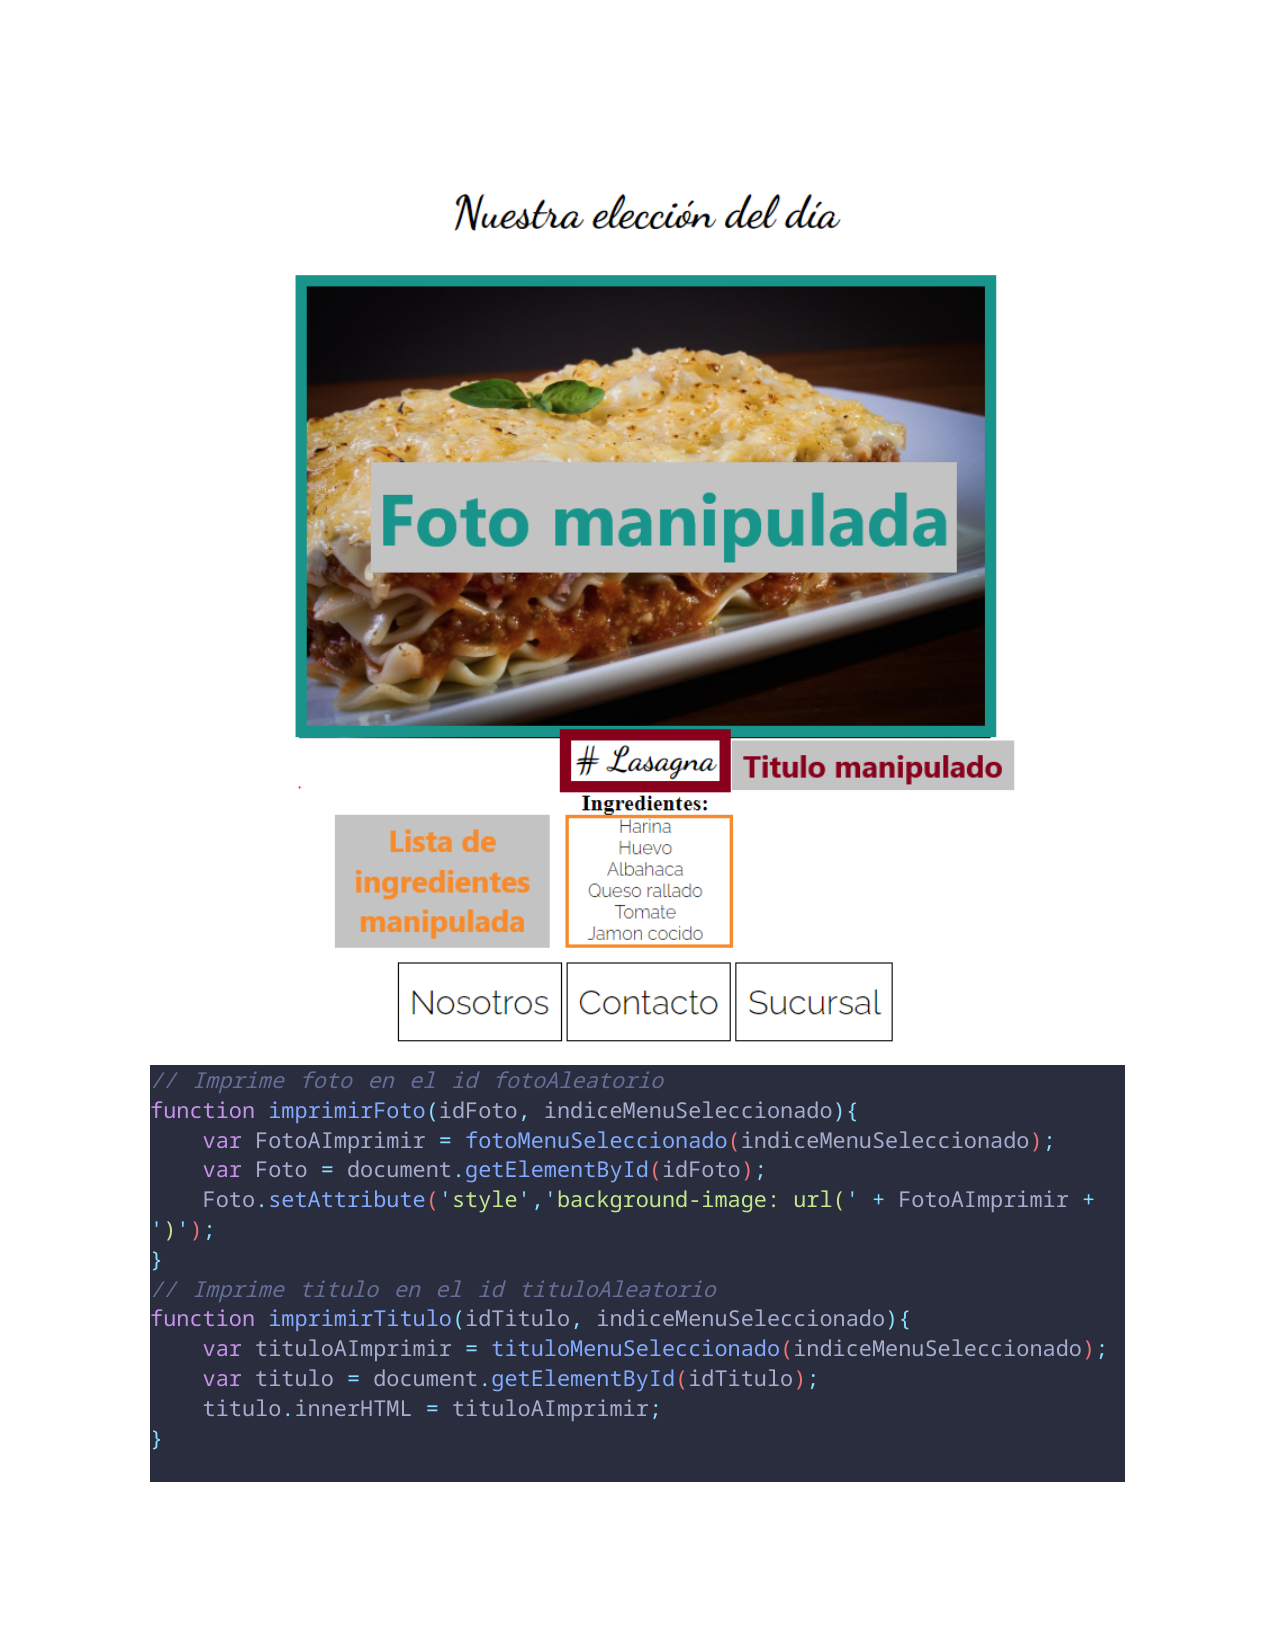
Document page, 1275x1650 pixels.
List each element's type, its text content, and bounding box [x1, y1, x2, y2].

text } [150, 1244, 1125, 1273]
text function imprimirFoto(idFoto, indiceMenuSeleccionado){ [150, 1095, 1125, 1124]
text // Imprime foto en el id fotoAleatorio [150, 1065, 1125, 1095]
text titulo.innerHTML = tituloAImprimir; [150, 1393, 1125, 1422]
text var titulo = document.getElementById(idTitulo); [150, 1363, 1125, 1393]
text // Imprime titulo en el id tituloAleatorio [150, 1273, 1125, 1303]
text var FotoAImprimir = fotoMenuSeleccionado(indiceMenuSeleccionado); [150, 1124, 1125, 1154]
text var Foto = document.getElementById(idFoto); [150, 1154, 1125, 1184]
text var tituloAImprimir = tituloMenuSeleccionado(indiceMenuSeleccionado); [150, 1333, 1125, 1363]
text } [150, 1422, 1125, 1452]
picture [218, 150, 1057, 1047]
text function imprimirTitulo(idTitulo, indiceMenuSeleccionado){ [150, 1303, 1125, 1333]
text Foto.setAttribute('style','background-image: url(' + FotoAImprimir + ')'); [150, 1184, 1125, 1244]
